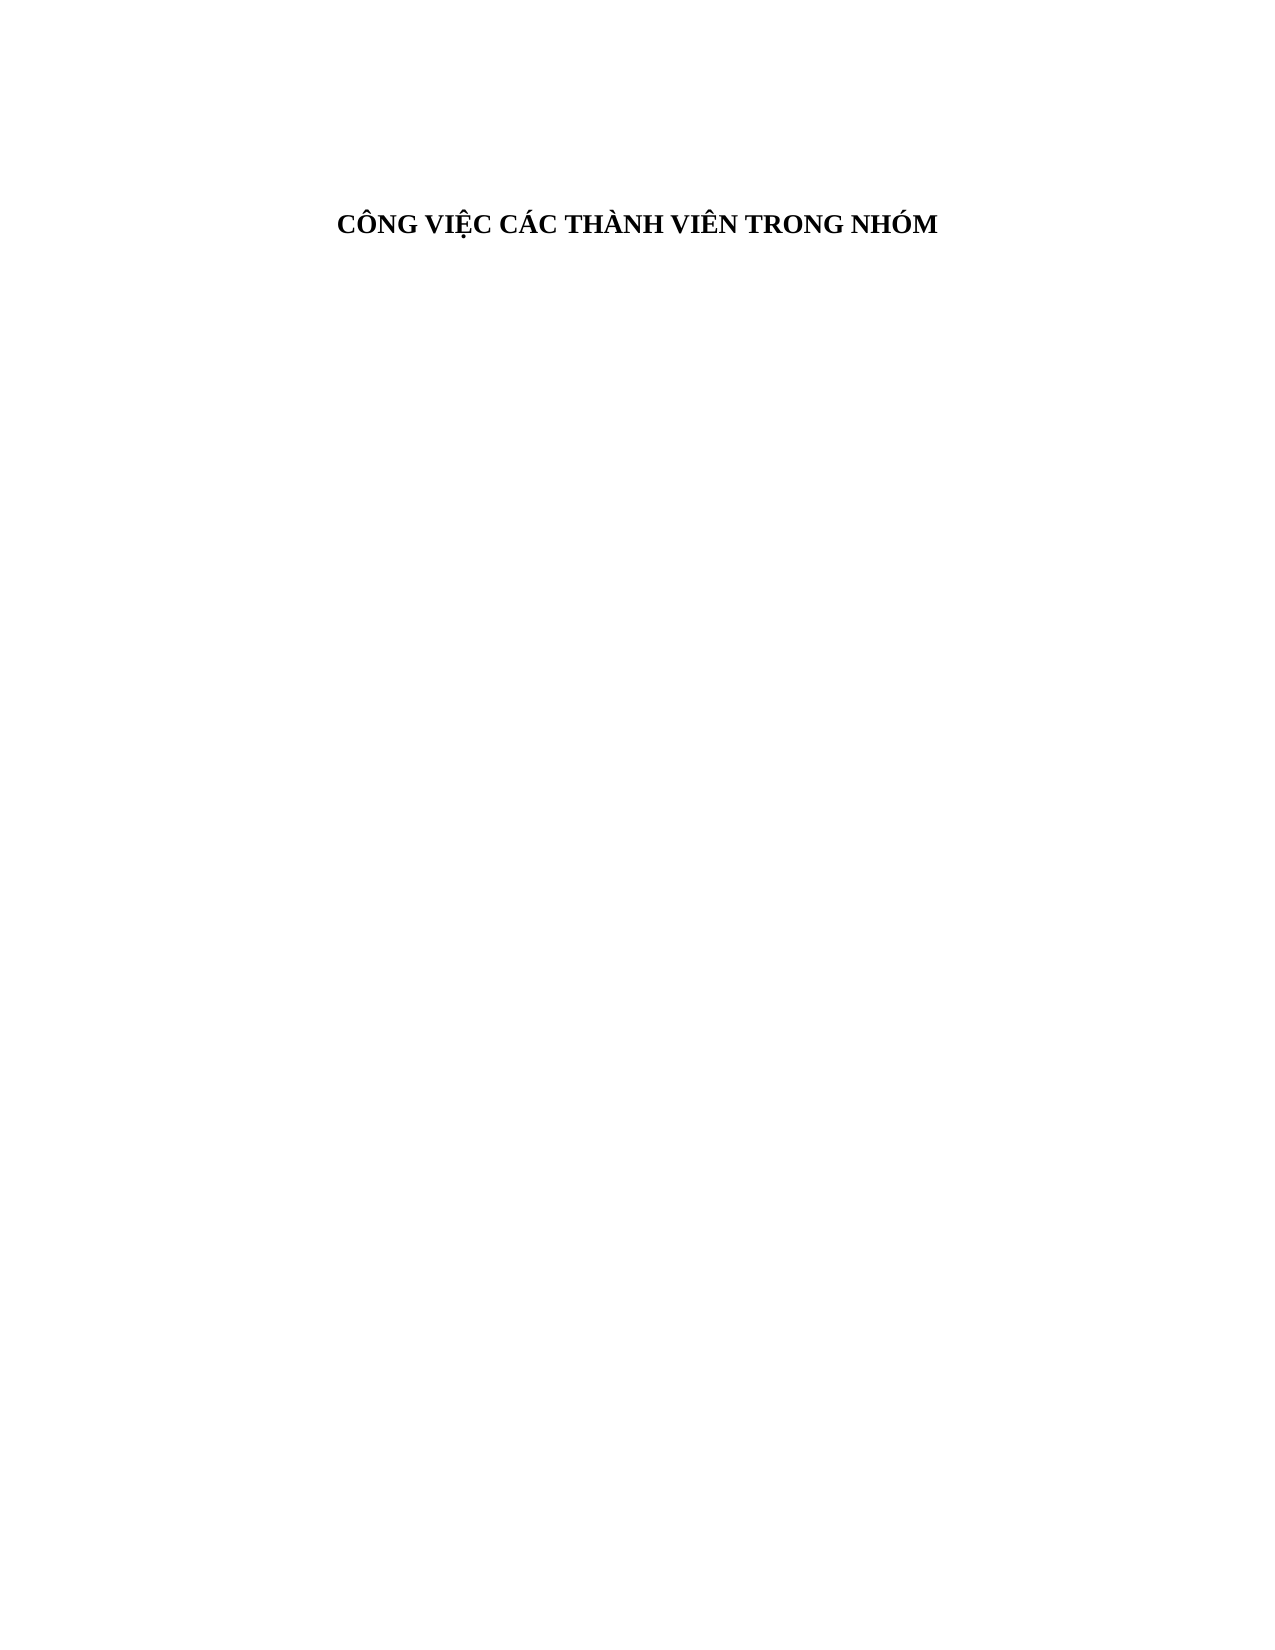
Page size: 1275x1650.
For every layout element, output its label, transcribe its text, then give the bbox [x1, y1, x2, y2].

subtitle CÔNG VIỆC CÁC THÀNH VIÊN TRONG NHÓM [150, 208, 1125, 240]
